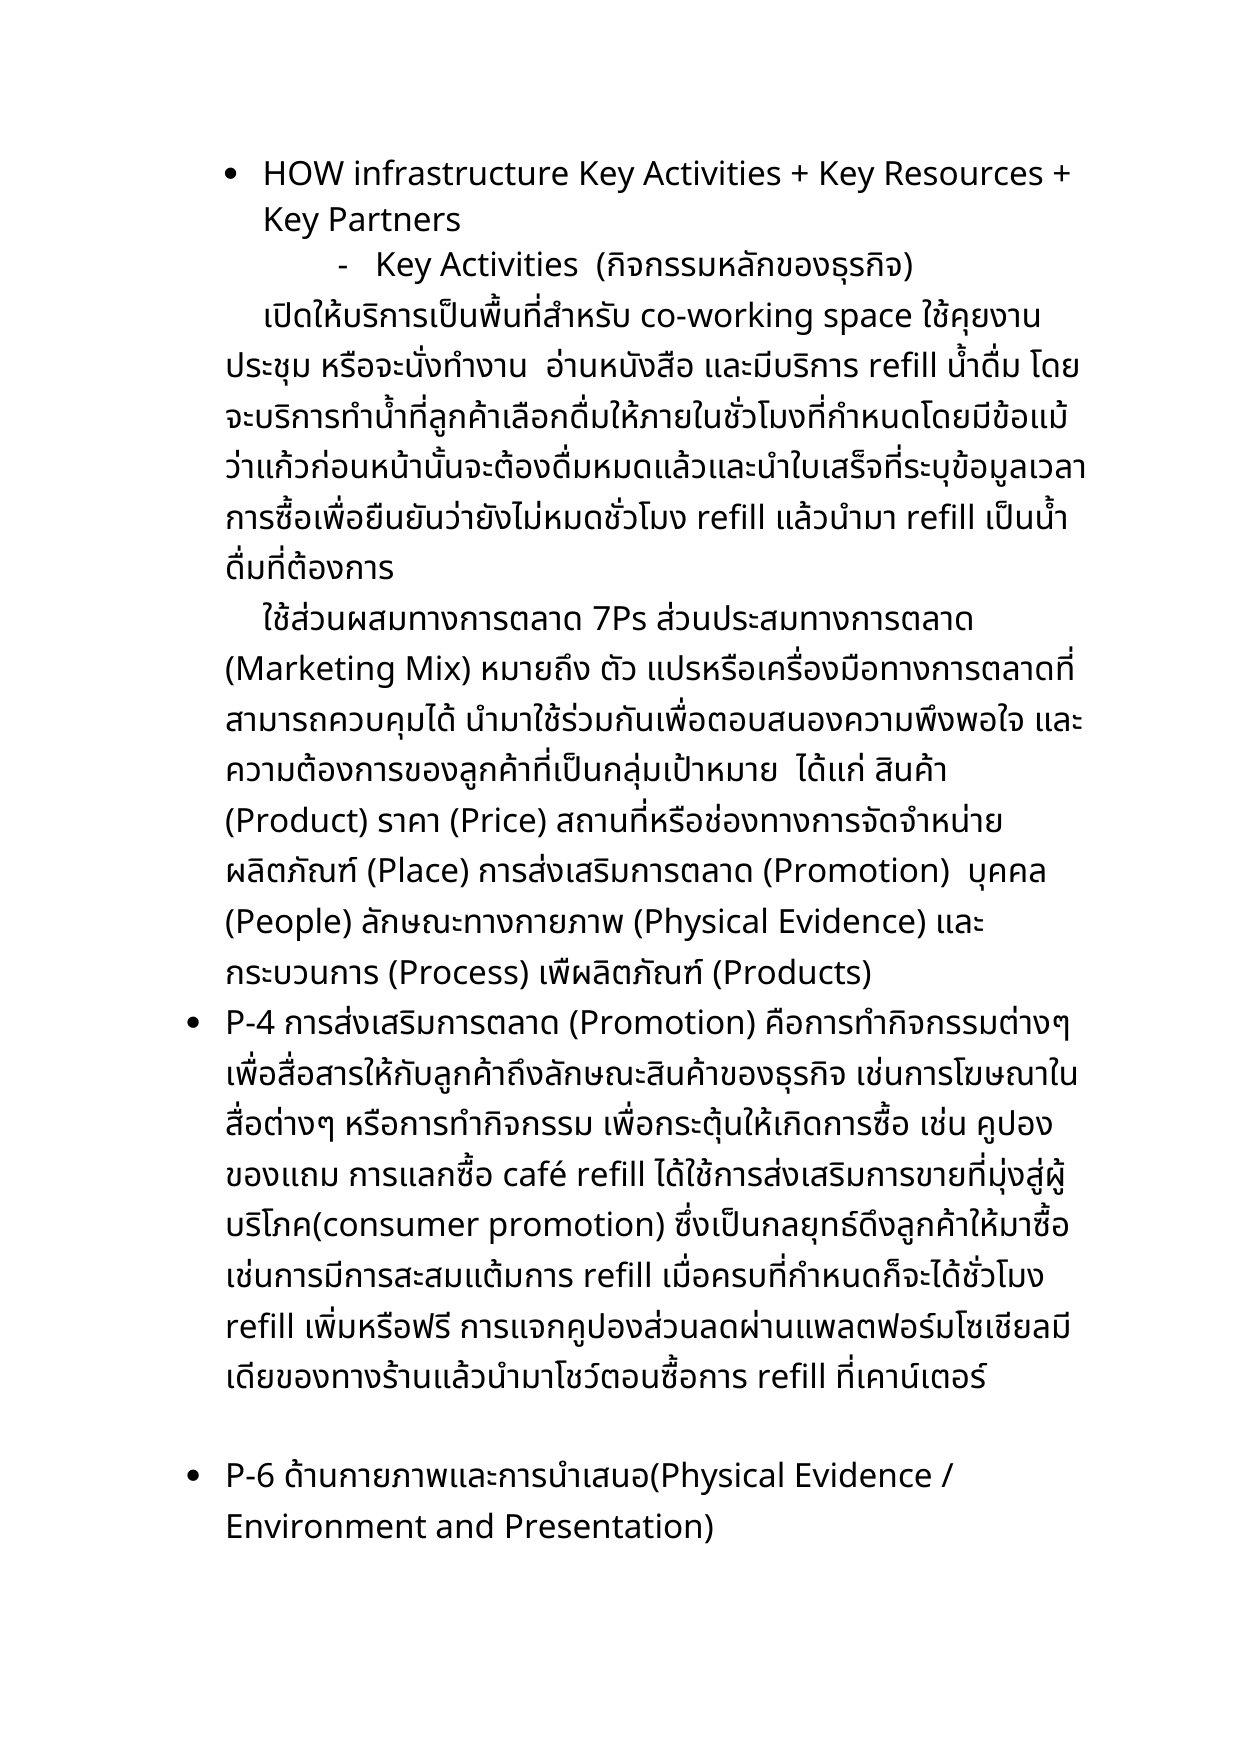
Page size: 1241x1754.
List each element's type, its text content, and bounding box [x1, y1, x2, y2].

list ใช้ส่วนผสมทางการตลาด 7Ps ส่วนประสมทางการตลาด (Marketing Mix) หมายถึง ตัว แปรหรือเครื่องมือทางการตลาดที่สามารถควบคุมได้ นํามาใช้ร่วมกันเพื่อตอบสนองความพึงพอใจ และความต้องการของลูกค้าที่เป็นกลุ่มเป้าหมาย ได้แก่ สินค้า (Product) ราคา (Price) สถานที่หรือช่องทางการจัดจำหน่ายผลิตภัณฑ์ (Place) การส่งเสริมการตลาด (Promotion) บุคคล (People) ลักษณะทางกายภาพ (Physical Evidence) และกระบวนการ (Process) เพืผลิตภัณฑ์ (Products) [225, 594, 1090, 999]
list P-6 ด้านกายภาพและการนำเสนอ(Physical Evidence / Environment and Presentation) [187, 1452, 1090, 1548]
list HOW infrastructure Key Activities + Key Resources + Key Partners [225, 150, 1090, 241]
list เปิดให้บริการเป็นพื้นที่สำหรับ co-working space ใช้คุยงานประชุม หรือจะนั่งทำงาน อ่านหนังสือ และมีบริการ refill น้ำดื่ม โดยจะบริการทำน้ำที่ลูกค้าเลือกดื่มให้ภายในชั่วโมงที่กำหนดโดยมีข้อแม้ว่าแก้วก่อนหน้านั้นจะต้องดื่มหมดแล้วและนำใบเสร็จที่ระบุข้อมูลเวลาการซื้อเพื่อยืนยันว่ายังไม่หมดชั่วโมง refill แล้วนำมา refill เป็นน้ำดื่มที่ต้องการ [225, 291, 1090, 594]
list Key Activities (กิจกรรมหลักของธุรกิจ) [337, 241, 1090, 291]
list P-4 การส่งเสริมการตลาด (Promotion) คือการทำกิจกรรมต่างๆเพื่อสื่อสารให้กับลูกค้าถึงลักษณะสินค้าของธุรกิจ เช่นการโฆษณาในสื่อต่างๆ หรือการทำกิจกรรม เพื่อกระตุ้นให้เกิดการซื้อ เช่น คูปอง ของแถม การแลกซื้อ café refill ได้ใช้การส่งเสริมการขายที่มุ่งสู่ผู้บริโภค(consumer promotion) ซึ่งเป็นกลยุทธ์ดึงลูกค้าให้มาซื้อ เช่นการมีการสะสมแต้มการ refill เมื่อครบที่กำหนดก็จะได้ชั่วโมง refill เพิ่มหรือฟรี การแจกคูปองส่วนลดผ่านแพลตฟอร์มโซเชียลมีเดียของทางร้านแล้วนำมาโชว์ตอนซื้อการ refill ที่เคาน์เตอร์ [187, 999, 1090, 1404]
